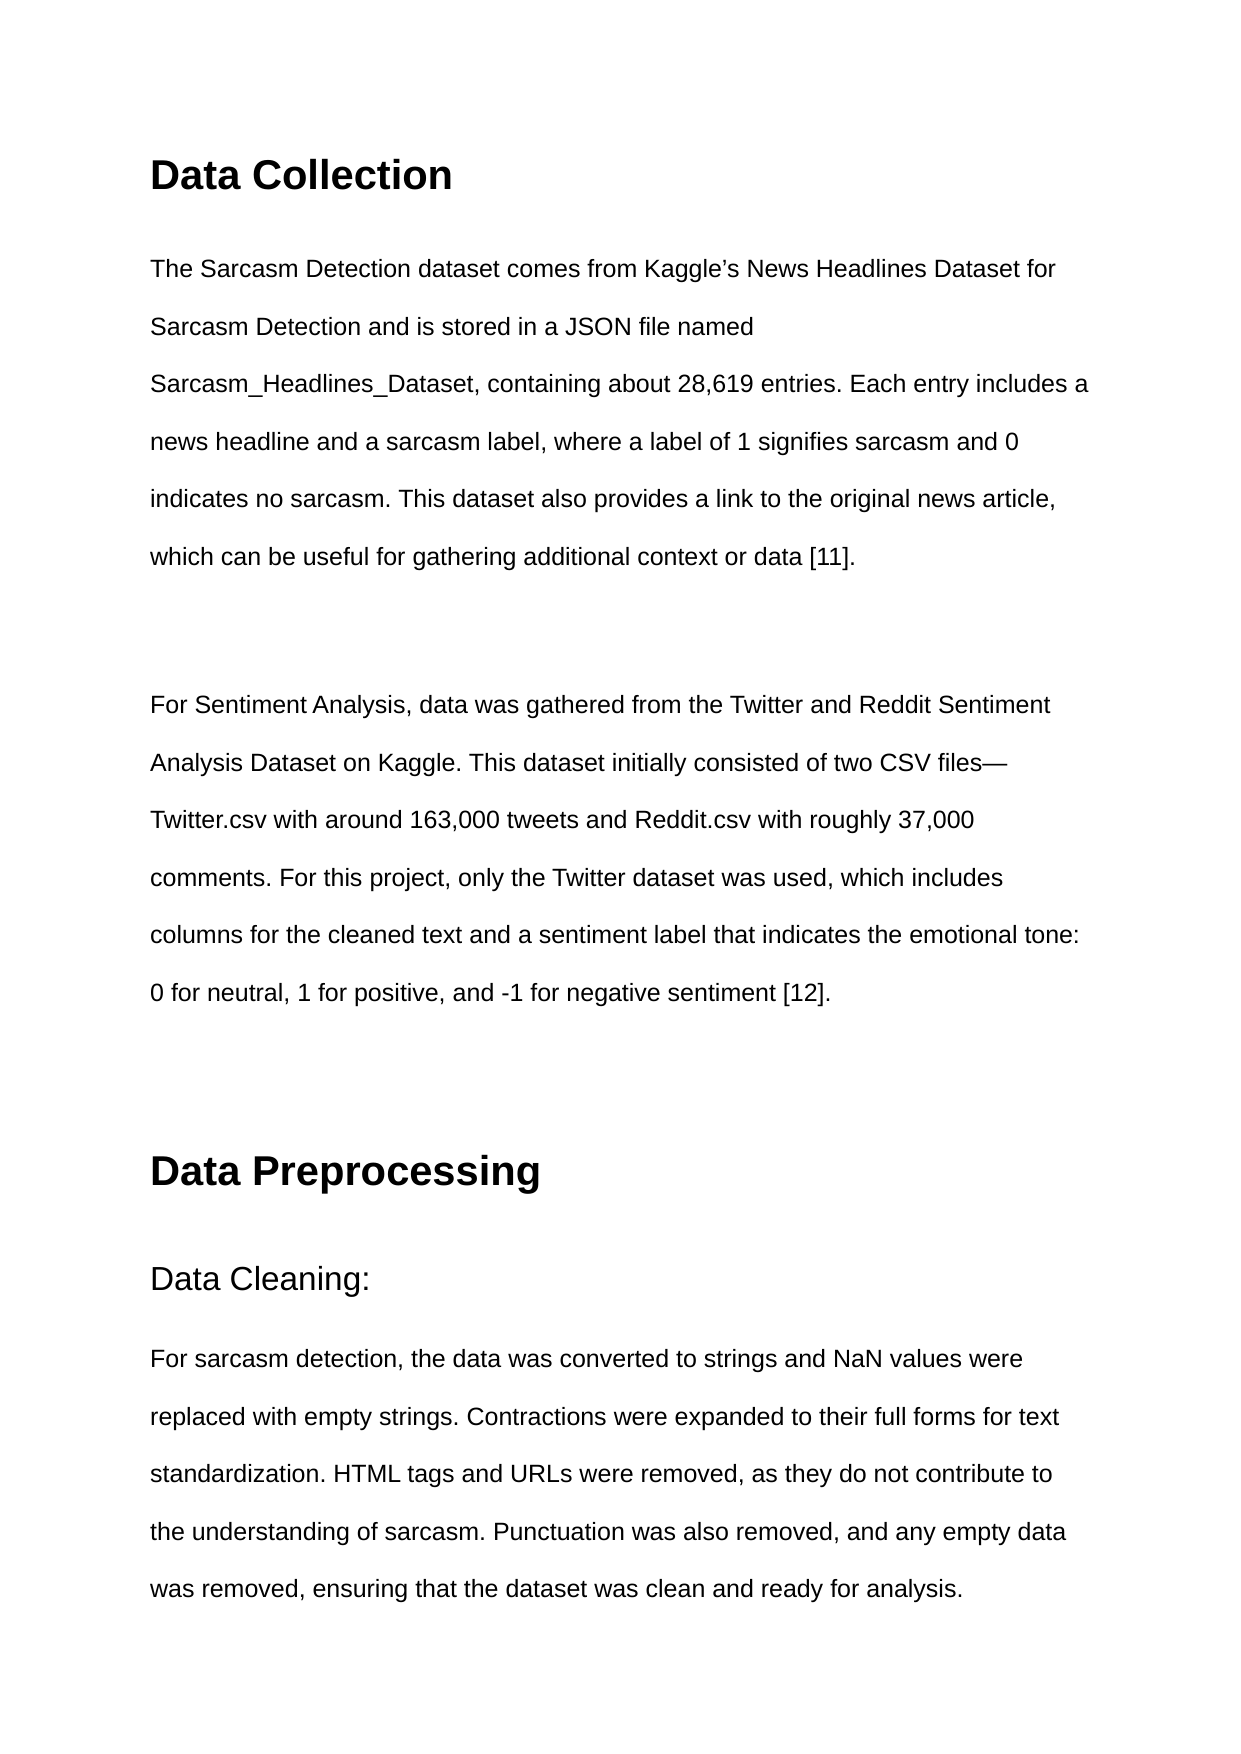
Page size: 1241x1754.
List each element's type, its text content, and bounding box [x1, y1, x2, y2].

subtitle Data Preprocessing [150, 1147, 1090, 1194]
subtitle Data Collection [150, 150, 1090, 198]
text For sarcasm detection, the data was converted to strings and NaN values were replaced with empty strings. Contractions were expanded to their full forms for text standardization. HTML tags and URLs were removed, as they do not contribute to the understanding of sarcasm. Punctuation was also removed, and any empty data was removed, ensuring that the dataset was clean and ready for analysis. [150, 1344, 1090, 1603]
subtitle Data Cleaning: [150, 1259, 1090, 1298]
text For Sentiment Analysis, data was gathered from the Twitter and Reddit Sentiment Analysis Dataset on Kaggle. This dataset initially consisted of two CSV files—Twitter.csv with around 163,000 tweets and Reddit.csv with roughly 37,000 comments. For this project, only the Twitter dataset was used, which includes columns for the cleaned text and a sentiment label that indicates the emotional tone: 0 for neutral, 1 for positive, and -1 for negative sentiment [12]. [150, 690, 1090, 1006]
text The Sarcasm Detection dataset comes from Kaggle’s News Headlines Dataset for Sarcasm Detection and is stored in a JSON file named Sarcasm_Headlines_Dataset, containing about 28,619 entries. Each entry includes a news headline and a sarcasm label, where a label of 1 signifies sarcasm and 0 indicates no sarcasm. This dataset also provides a link to the original news article, which can be useful for gathering additional context or data [11]. [150, 254, 1090, 570]
